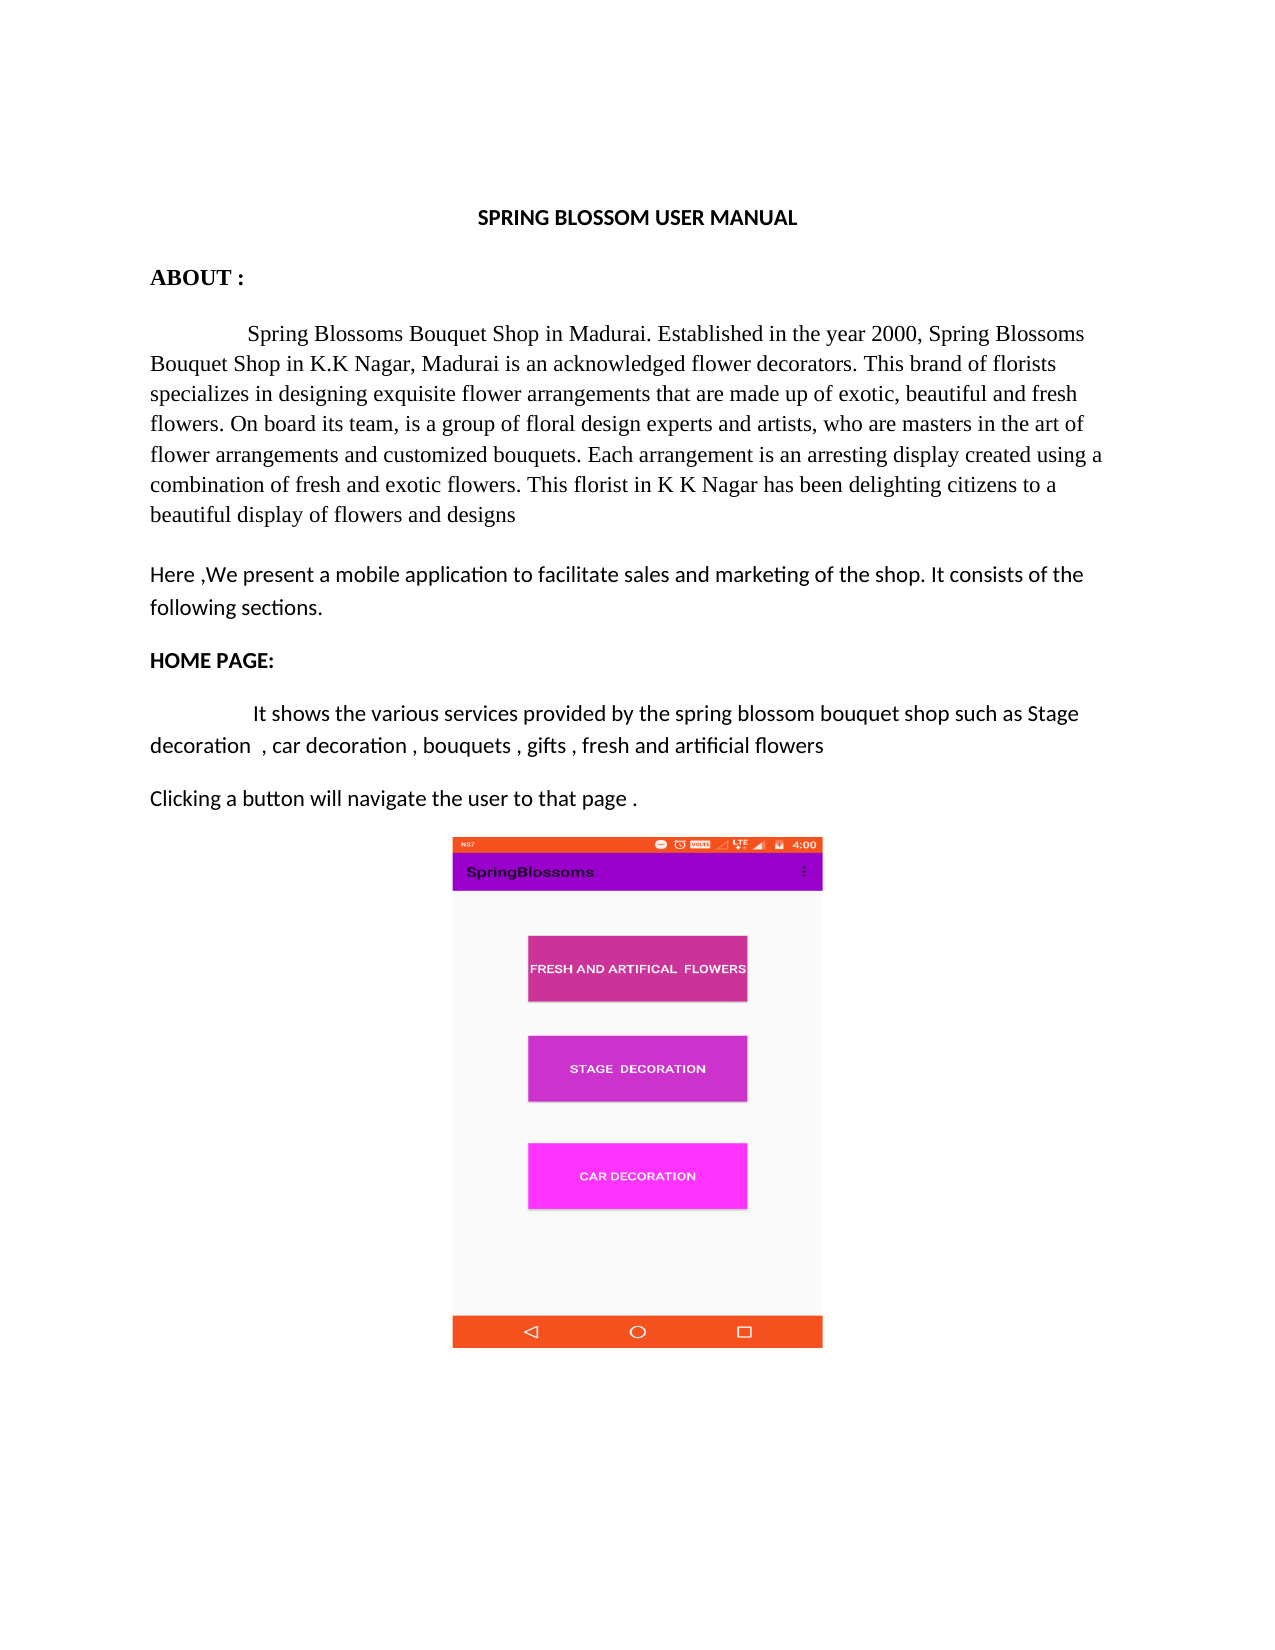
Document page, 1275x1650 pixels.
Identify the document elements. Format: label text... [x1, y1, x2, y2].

text ABOUT : [150, 264, 1125, 291]
text Here ,We present a mobile application to facilitate sales and marketing of the shop. It consists of the following sections. [150, 561, 1125, 621]
picture [452, 837, 823, 1348]
text Clicking a button will navigate the user to that page . [150, 784, 1125, 812]
text SPRING BLOSSOM USER MANUAL [150, 203, 1125, 231]
text Spring Blossoms Bouquet Shop in Madurai. Established in the year 2000, Spring Blossoms Bouquet Shop in K.K Nagar, Madurai is an acknowledged flower decorators. This brand of florists specializes in designing exquisite flower arrangements that are made up of exotic, beautiful and fresh flowers. On board its team, is a group of floral design experts and artists, who are masters in the art of flower arrangements and customized bouquets. Each arrangement is an arresting display created using a combination of fresh and exotic flowers. This florist in K K Nagar has been delighting citizens to a beautiful display of flowers and designs [150, 320, 1125, 527]
text HOME PAGE: [150, 646, 1125, 674]
text It shows the various services provided by the spring blossom bouquet shop such as Stage decoration , car decoration , bouquets , gifts , fresh and artificial flowers [150, 699, 1125, 759]
